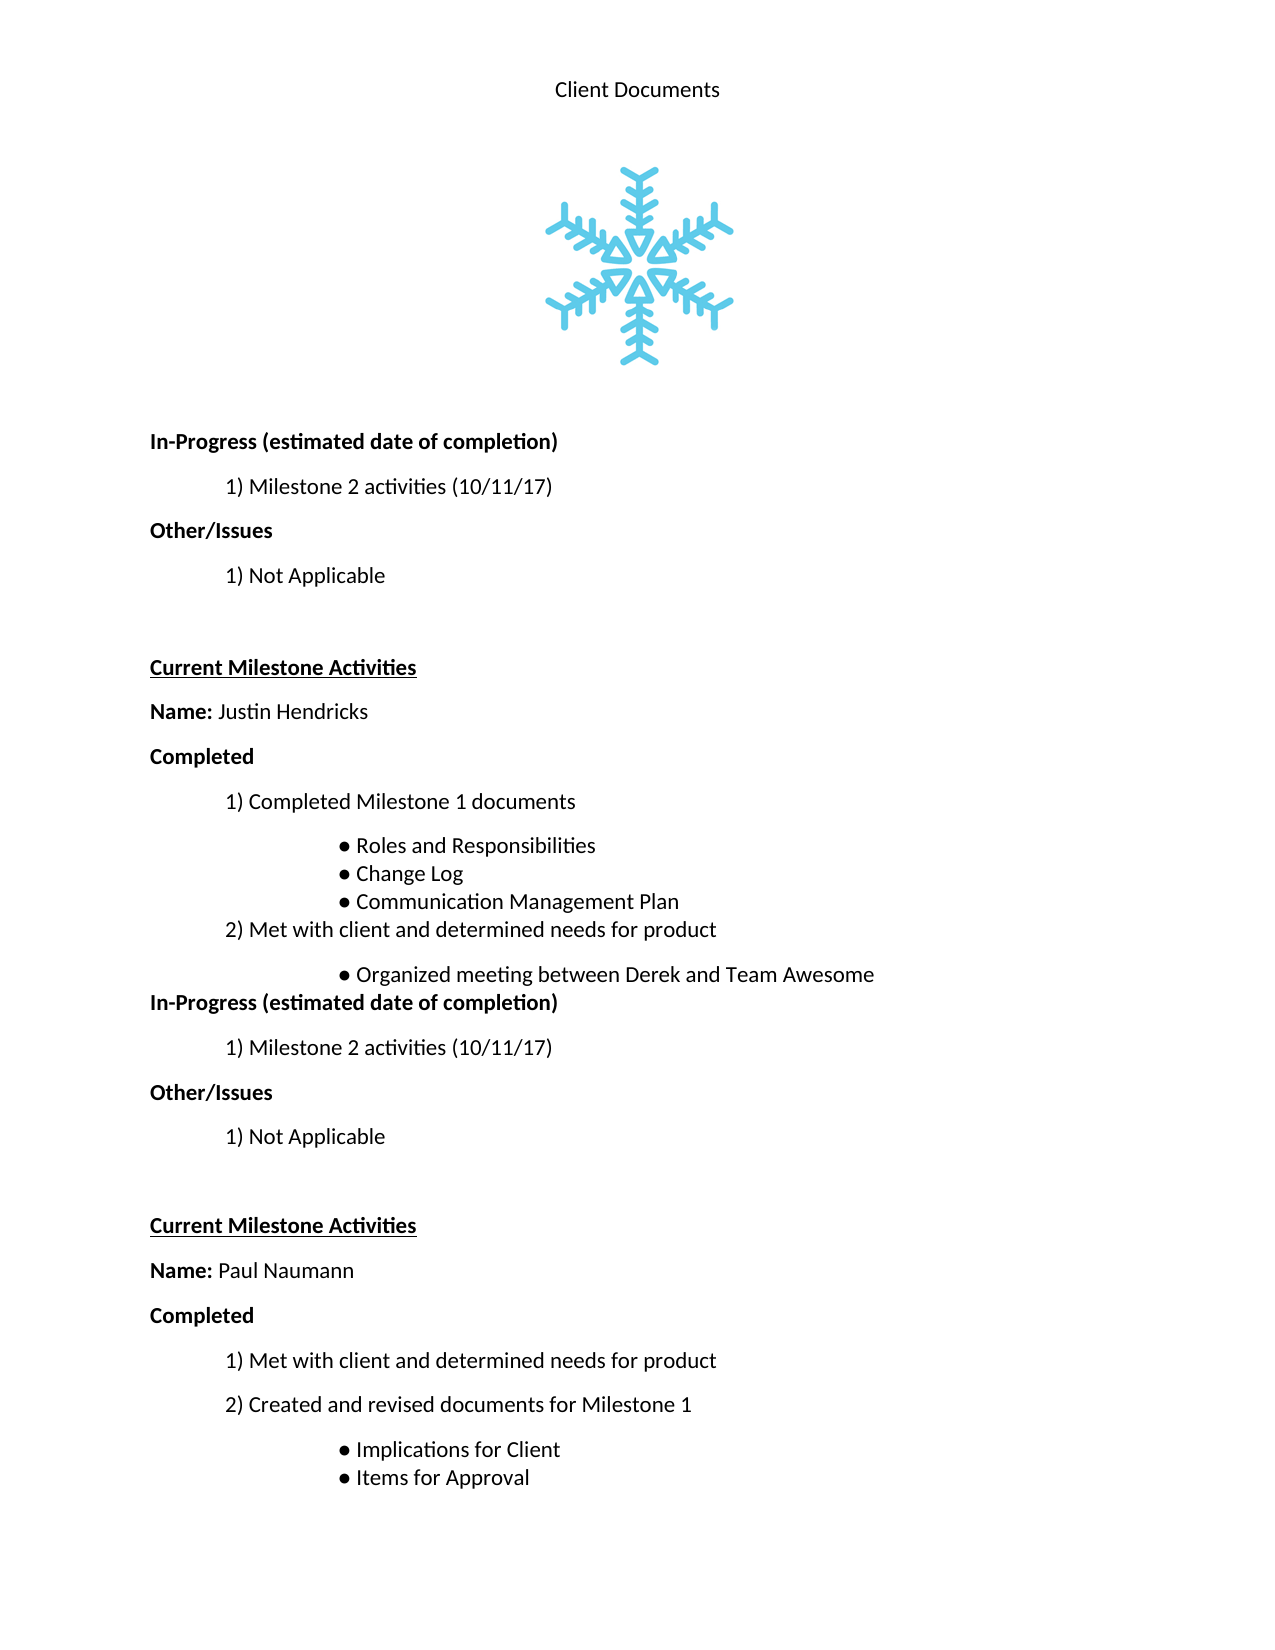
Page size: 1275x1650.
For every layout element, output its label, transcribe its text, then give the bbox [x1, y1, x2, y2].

list Organized meeting between Derek and Team Awesome [337, 960, 1125, 988]
text Completed [150, 742, 1125, 770]
text Other/Issues [150, 516, 1125, 544]
text 1) Met with client and determined needs for product [150, 1346, 1125, 1374]
text 1) Not Applicable [225, 561, 1125, 589]
list Roles and Responsibilities [337, 831, 1125, 859]
text In-Progress (estimated date of completion) [150, 988, 1125, 1016]
text Current Milestone Activities [150, 653, 1125, 681]
text Current Milestone Activities [150, 1212, 1125, 1240]
list Items for Approval [337, 1463, 1125, 1491]
text 1) Milestone 2 activities (10/11/17) [225, 1033, 1125, 1061]
text 2) Met with client and determined needs for product [150, 916, 1125, 943]
text 1) Completed Milestone 1 documents [150, 787, 1125, 815]
text Other/Issues [150, 1078, 1125, 1106]
picture [369, 131, 907, 399]
list Change Log [337, 859, 1125, 887]
text 1) Milestone 2 activities (10/11/17) [225, 472, 1125, 500]
text Name: Paul Naumann [150, 1256, 1125, 1284]
list Communication Management Plan [337, 887, 1125, 916]
text In-Progress (estimated date of completion) [150, 427, 1125, 455]
text 2) Created and revised documents for Milestone 1 [150, 1390, 1125, 1418]
text Name: Justin Hendricks [150, 697, 1125, 725]
text 1) Not Applicable [225, 1122, 1125, 1150]
list Implications for Client [337, 1435, 1125, 1463]
text Completed [150, 1301, 1125, 1329]
